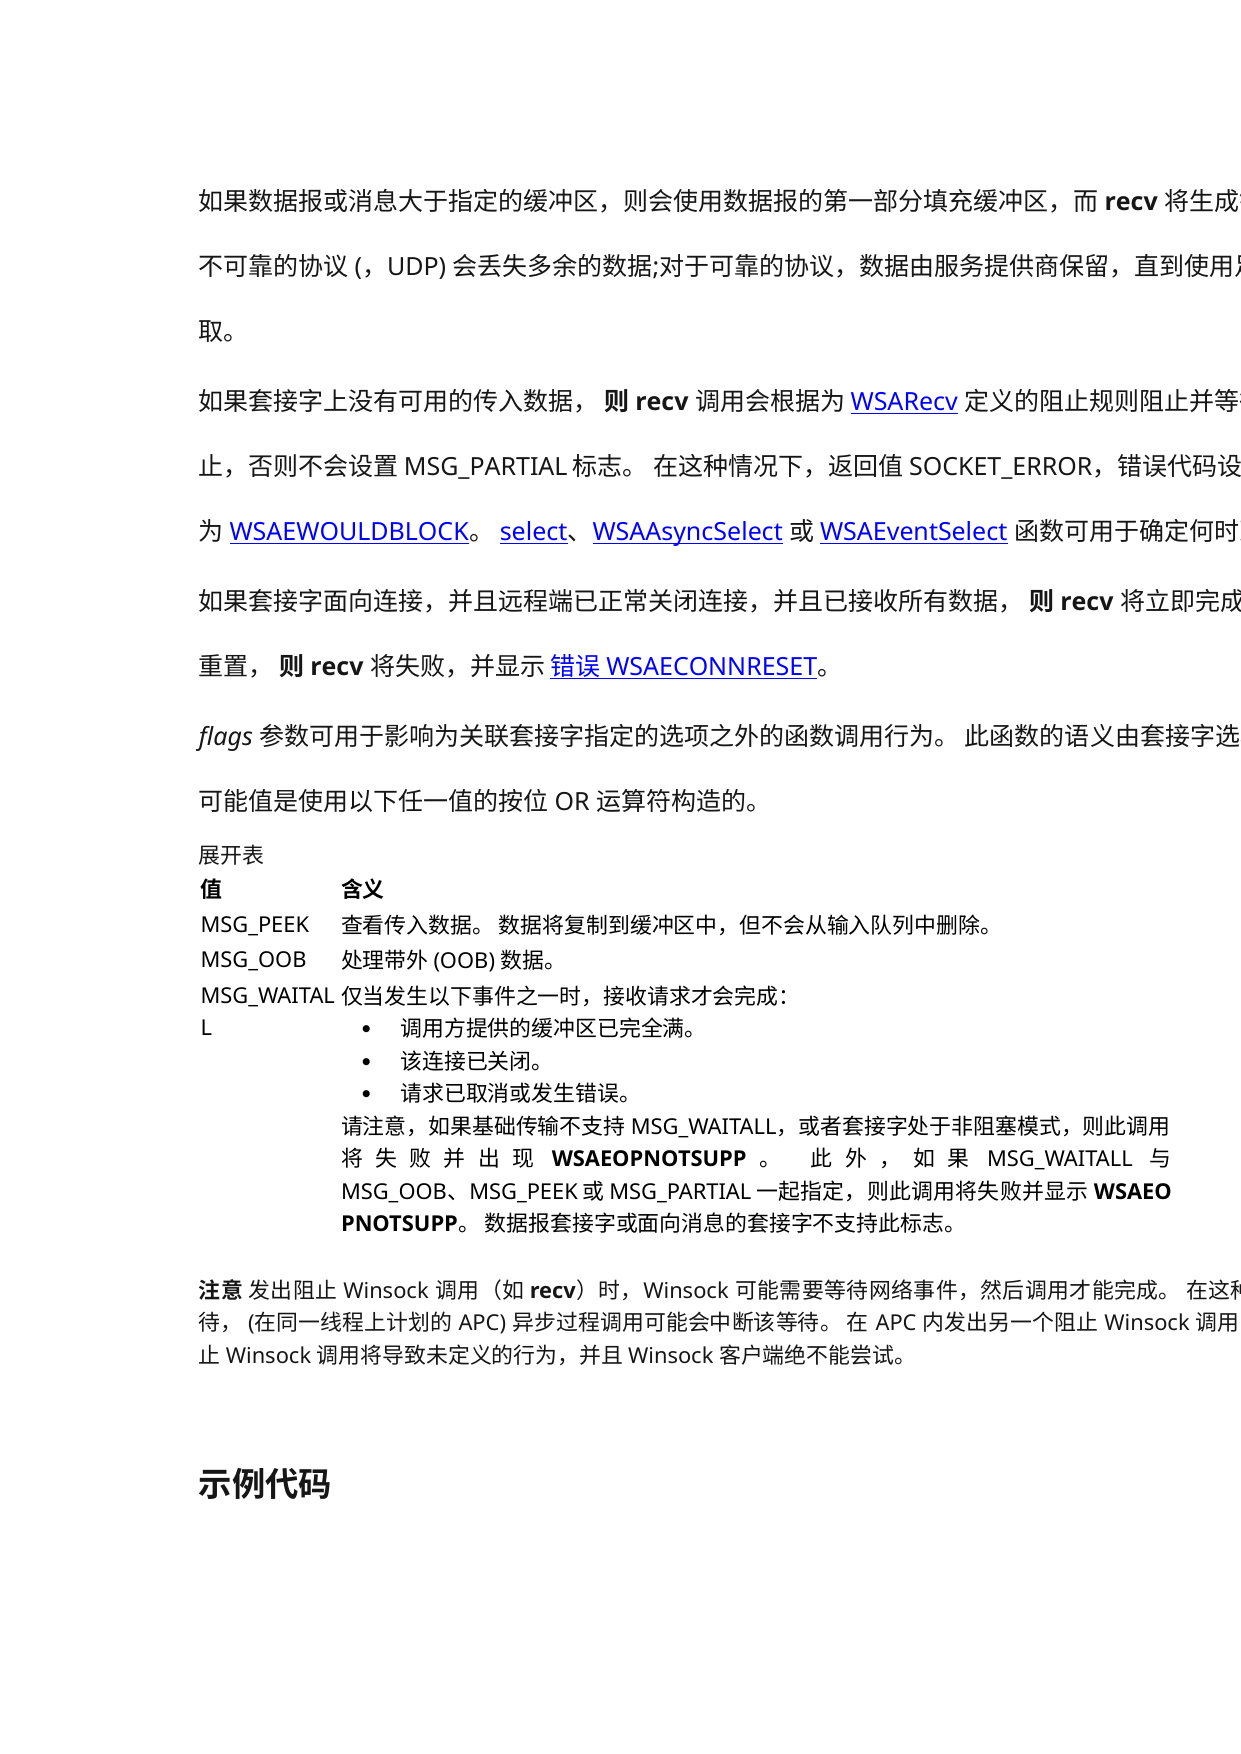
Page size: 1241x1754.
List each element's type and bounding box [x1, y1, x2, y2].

table_header [188, 162, 1240, 1570]
